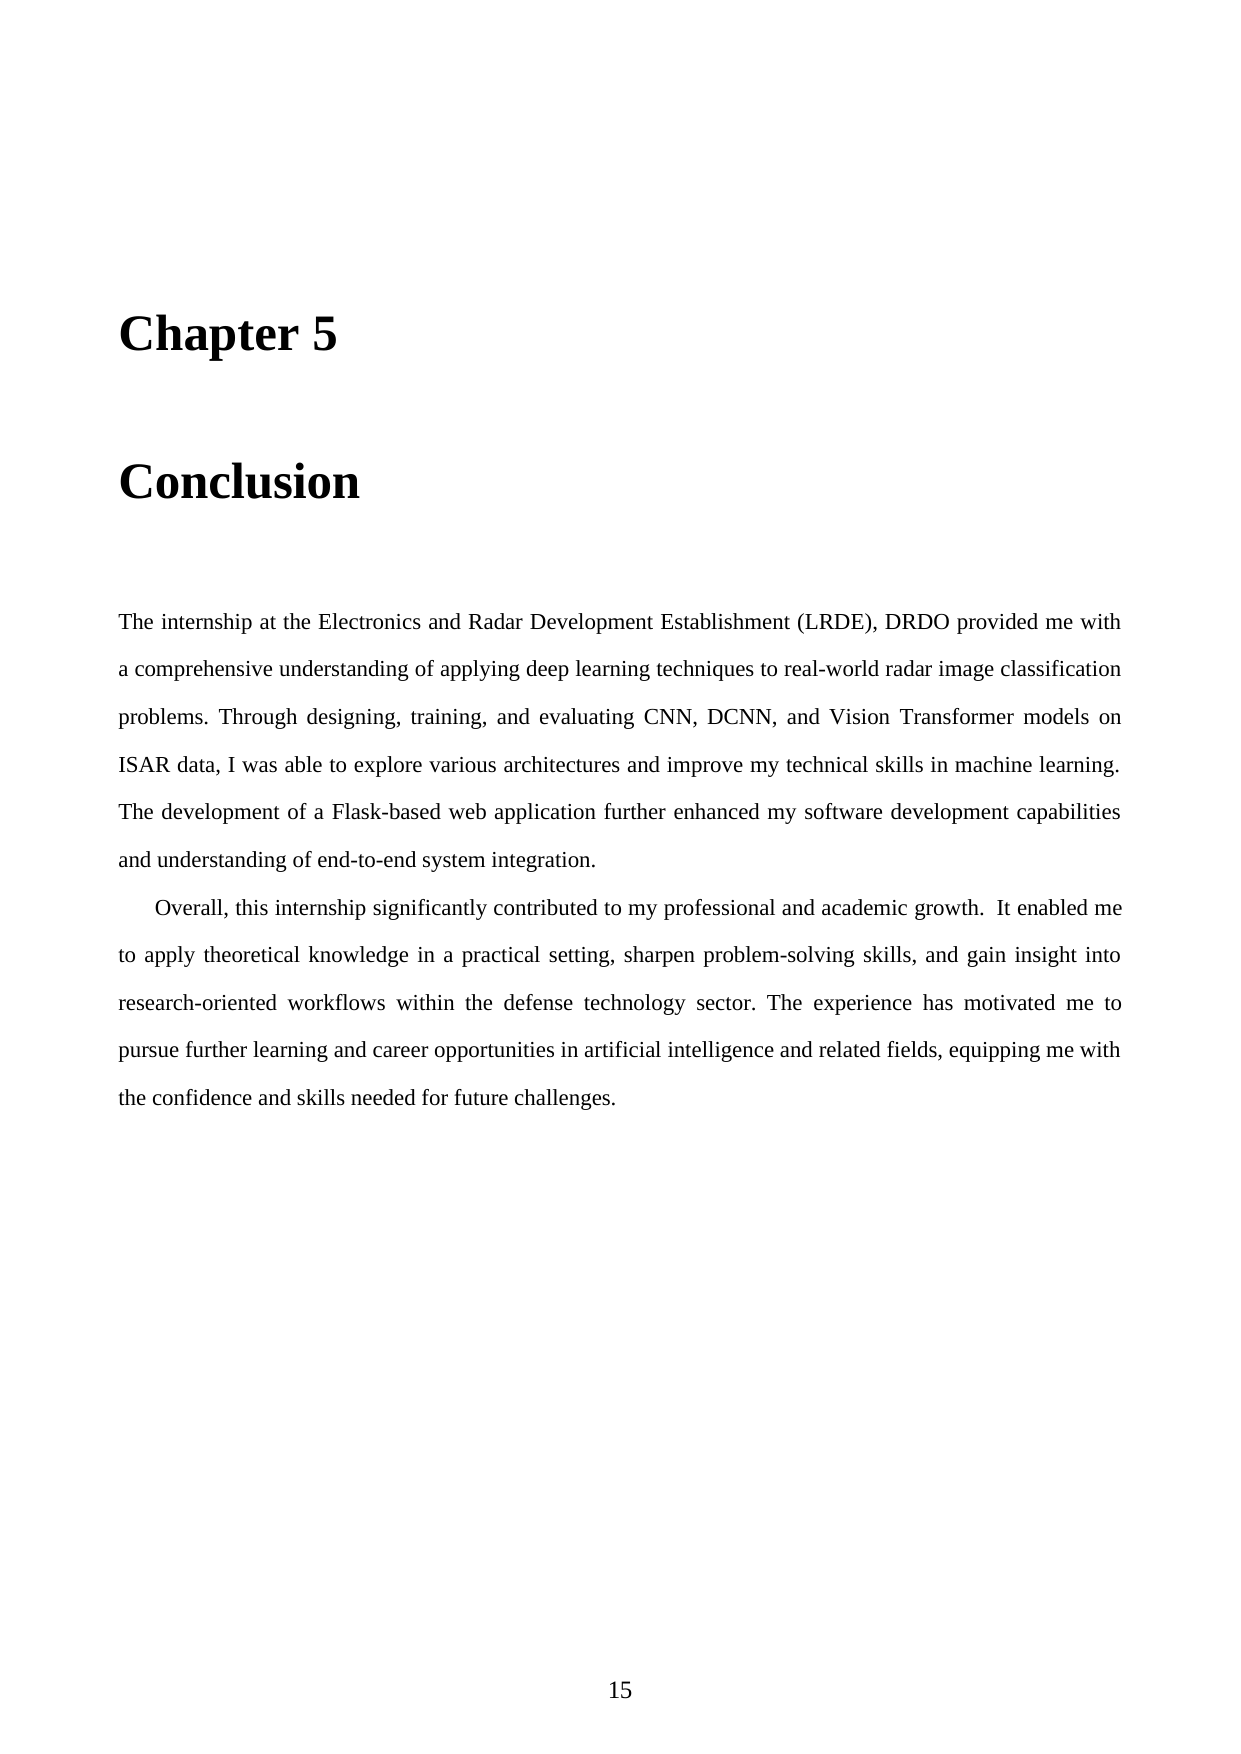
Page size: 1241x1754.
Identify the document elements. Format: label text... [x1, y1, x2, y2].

text Chapter 5 Conclusion [118, 303, 555, 509]
text Overall, this internship significantly contributed to my professional and academic growth. It enabled me to apply theoretical knowledge in a practical setting, sharpen problem-solving skills, and gain insight into research-oriented workflows within the defense technology sector. The experience has motivated me to pursue further learning and career opportunities in artificial intelligence and related fields, equipping me with the confidence and skills needed for future challenges. [118, 894, 1122, 1111]
text The internship at the Electronics and Radar Development Establishment (LRDE), DRDO provided me with a comprehensive understanding of applying deep learning techniques to real-world radar image classification problems. Through designing, training, and evaluating CNN, DCNN, and Vision Transformer models on ISAR data, I was able to explore various architectures and improve my technical skills in machine learning. The development of a Flask-based web application further enhanced my software development capabilities and understanding of end-to-end system integration. [118, 608, 1122, 872]
